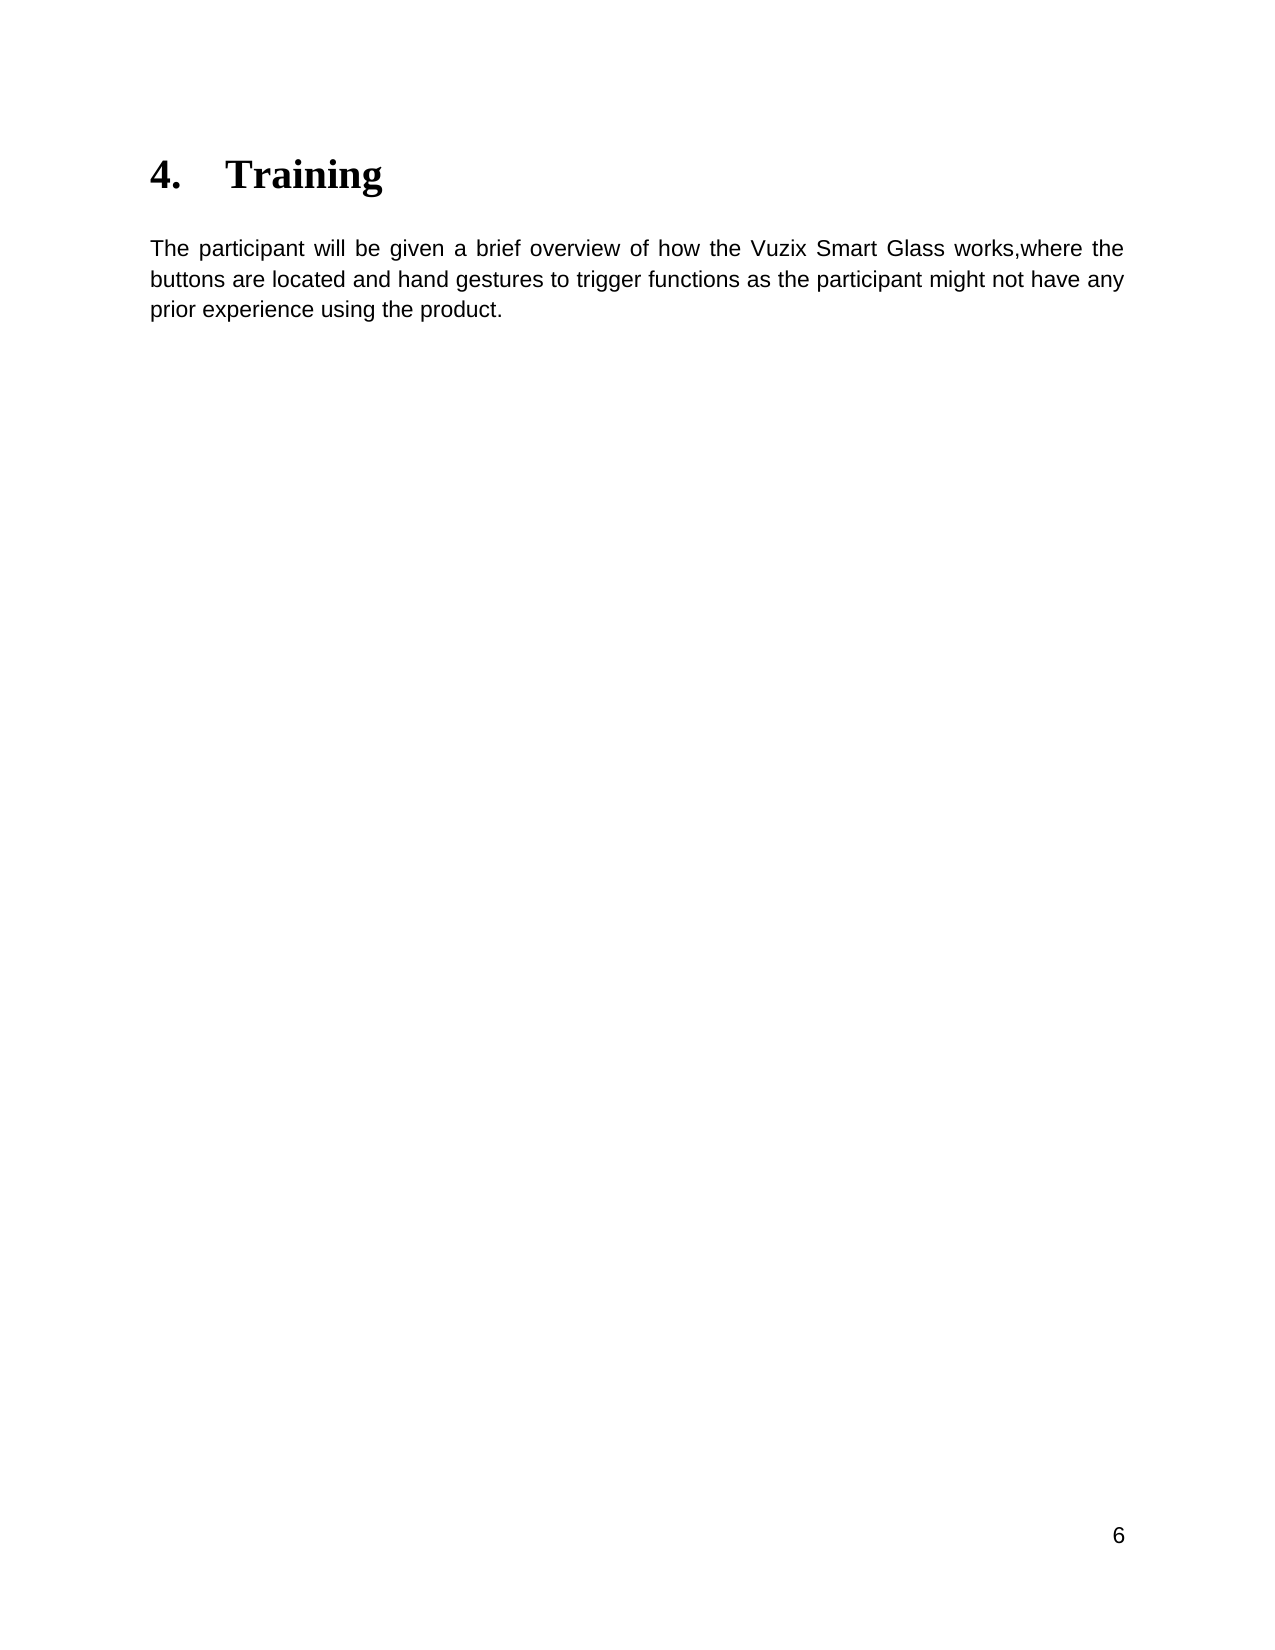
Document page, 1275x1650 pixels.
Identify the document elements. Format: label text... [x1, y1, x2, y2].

text The participant will be given a brief overview of how the Vuzix Smart Glass works,where the buttons are located and hand gestures to trigger functions as the participant might not have any prior experience using the product. [150, 235, 1125, 322]
subtitle Training [150, 150, 1125, 198]
